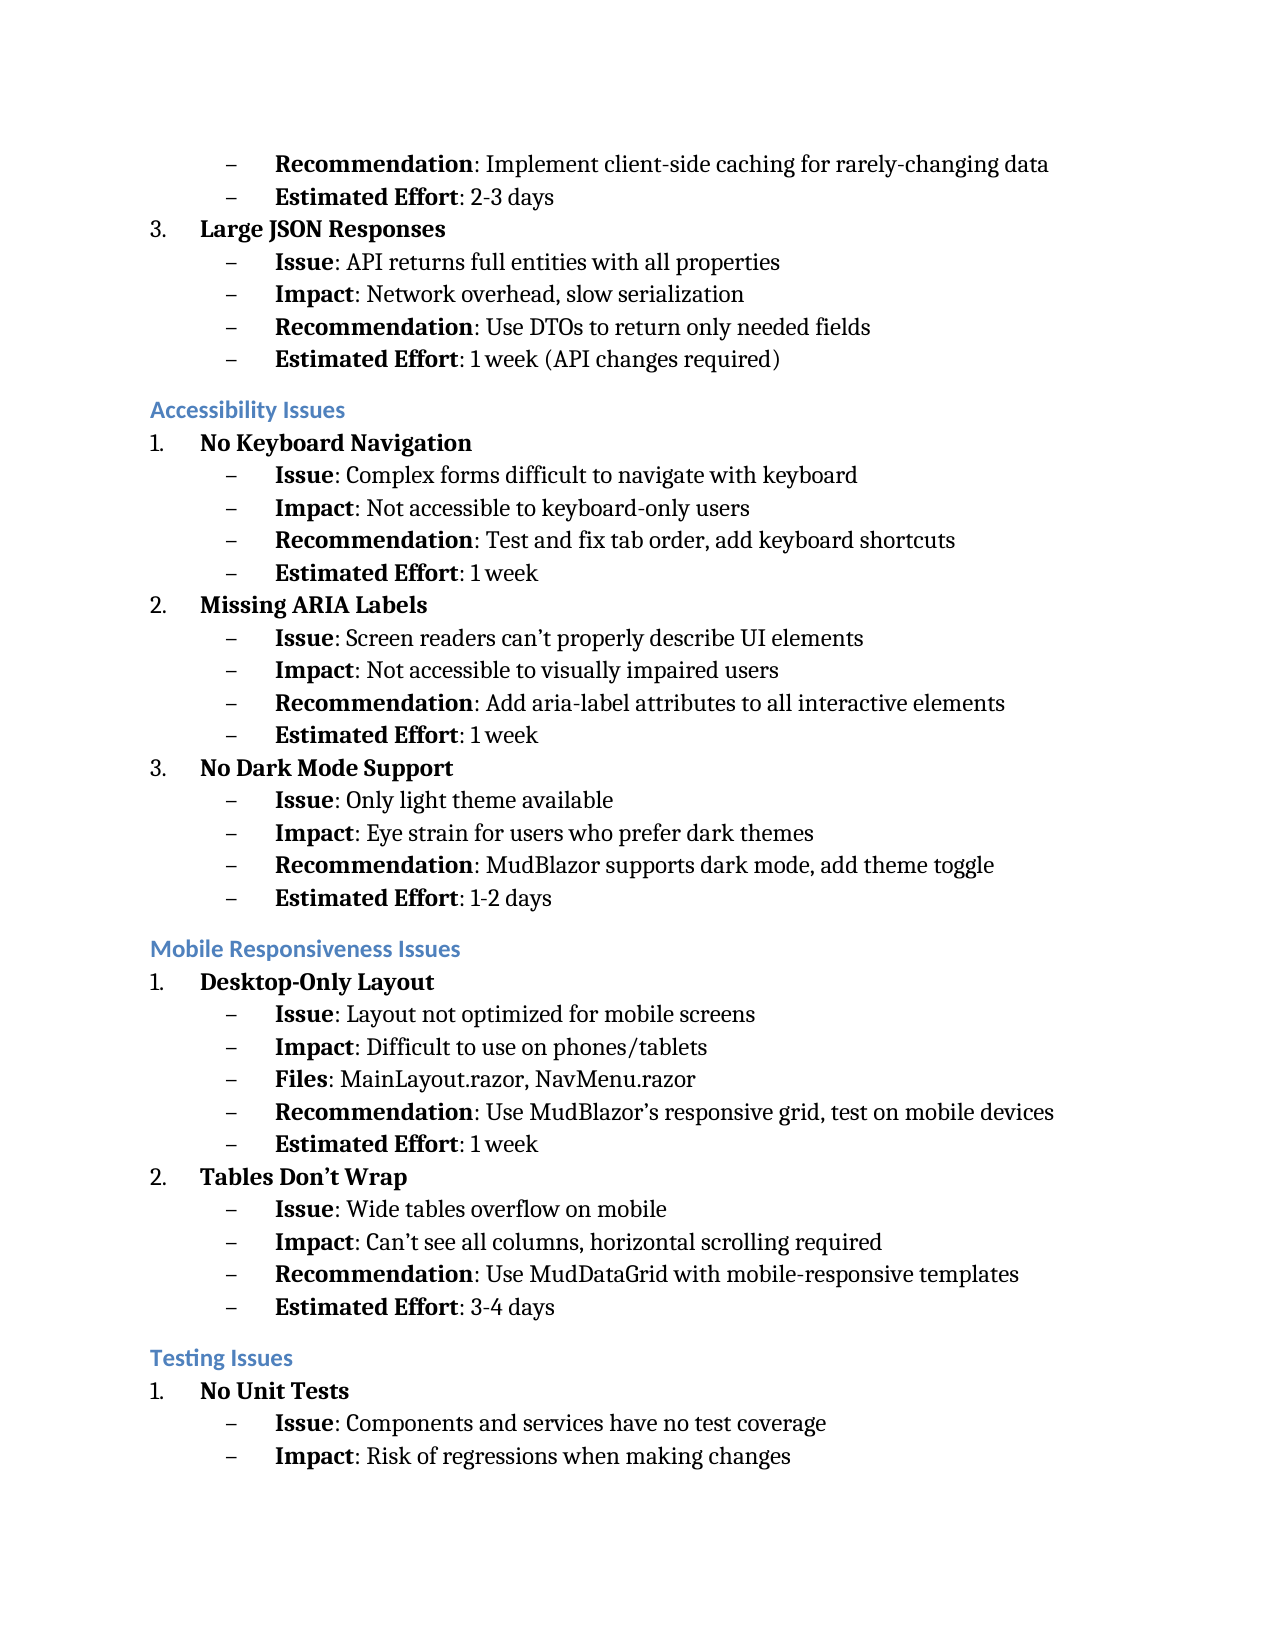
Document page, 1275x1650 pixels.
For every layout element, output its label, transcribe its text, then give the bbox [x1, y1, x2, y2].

list Estimated Effort: 1 week [225, 721, 1125, 750]
list Impact: Difficult to use on phones/tablets [225, 1033, 1125, 1061]
list No Dark Mode Support [150, 754, 1125, 783]
list Files: MainLayout.razor, NavMenu.razor [225, 1065, 1125, 1094]
list Impact: Can’t see all columns, horizontal scrolling required [225, 1228, 1125, 1256]
list Issue: API returns full entities with all properties [225, 247, 1125, 276]
list Issue: Wide tables overflow on mobile [225, 1195, 1125, 1224]
subtitle Testing Issues [150, 1342, 1125, 1373]
list Impact: Not accessible to visually impaired users [225, 656, 1125, 685]
list Recommendation: Test and fix tab order, add keyboard shortcuts [225, 526, 1125, 555]
list No Unit Tests [150, 1377, 1125, 1405]
list Impact: Not accessible to keyboard-only users [225, 494, 1125, 523]
list Estimated Effort: 1 week [225, 1130, 1125, 1159]
list Impact: Network overhead, slow serialization [225, 280, 1125, 309]
list Estimated Effort: 2-3 days [225, 182, 1125, 211]
list Missing ARIA Labels [150, 591, 1125, 620]
list Recommendation: Add aria-label attributes to all interactive elements [225, 689, 1125, 718]
list Estimated Effort: 1 week (API changes required) [225, 345, 1125, 374]
list No Keyboard Navigation [150, 429, 1125, 458]
list Estimated Effort: 3-4 days [225, 1293, 1125, 1321]
list Impact: Eye strain for users who prefer dark themes [225, 819, 1125, 848]
list Recommendation: Use MudBlazor’s responsive grid, test on mobile devices [225, 1098, 1125, 1126]
list Tables Don’t Wrap [150, 1163, 1125, 1191]
list Impact: Risk of regressions when making changes [225, 1442, 1125, 1470]
list Issue: Components and services have no test coverage [225, 1409, 1125, 1438]
list Recommendation: Use DTOs to return only needed fields [225, 312, 1125, 341]
list Issue: Screen readers can’t properly describe UI elements [225, 624, 1125, 653]
list Estimated Effort: 1-2 days [225, 884, 1125, 913]
list Recommendation: Implement client-side caching for rarely-changing data [225, 150, 1125, 179]
subtitle Accessibility Issues [150, 394, 1125, 425]
list Large JSON Responses [150, 215, 1125, 244]
list Issue: Layout not optimized for mobile screens [225, 1000, 1125, 1029]
list Issue: Only light theme available [225, 786, 1125, 815]
list Issue: Complex forms difficult to navigate with keyboard [225, 461, 1125, 490]
list Desktop-Only Layout [150, 968, 1125, 996]
subtitle Mobile Responsiveness Issues [150, 933, 1125, 964]
list Estimated Effort: 1 week [225, 559, 1125, 588]
list Recommendation: Use MudDataGrid with mobile-responsive templates [225, 1260, 1125, 1289]
list Recommendation: MudBlazor supports dark mode, add theme toggle [225, 851, 1125, 880]
